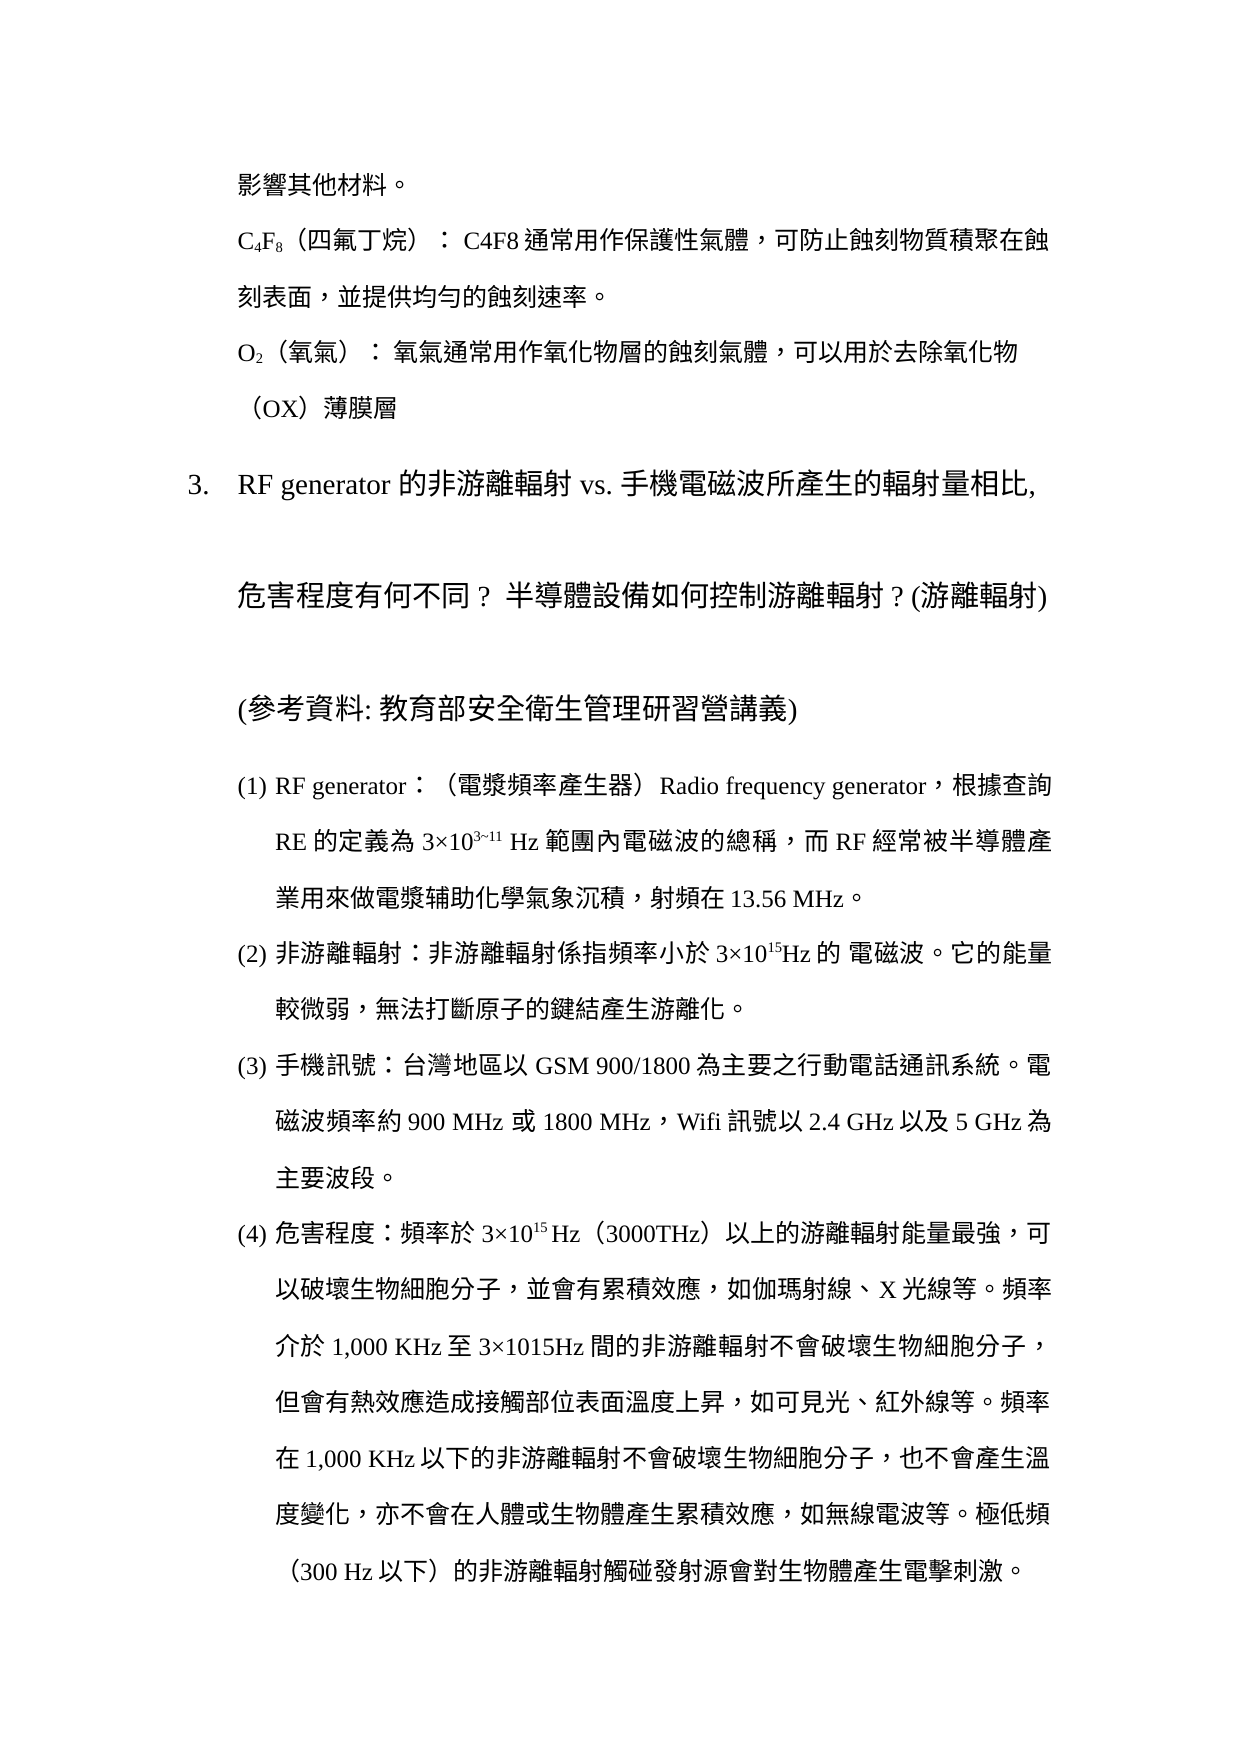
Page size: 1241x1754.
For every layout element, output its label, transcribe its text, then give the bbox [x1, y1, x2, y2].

list 非游離輻射：非游離輻射係指頻率小於3×1015Hz的 電磁波。它的能量較微弱，無法打斷原子的鍵結產生游離化。 [237, 933, 1053, 1027]
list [237, 164, 1053, 202]
list RF generator 的非游離輻射 vs. 手機電磁波所產生的輻射量相比, 危害程度有何不同 ? 半導體設備如何控制游離輻射 ? (游離輻射)(參考資料: 教育部安全衛生管理研習營講義) [187, 444, 1053, 744]
list RF generator：（電漿頻率產生器）Radio frequency generator，根據查詢RE的定義為3×103~11 Hz範團內電磁波的總稱，而RF經常被半導體產業用來做電漿辅助化學氣象沉積，射頻在13.56 MHz。 [237, 765, 1053, 915]
list 危害程度：頻率於3×1015 Hz（3000THz）以上的游離輻射能量最強，可以破壞生物細胞分子，並會有累積效應，如伽瑪射線、X光線等。頻率介於1,000 KHz至3×1015Hz間的非游離輻射不會破壞生物細胞分子，但會有熱效應造成接觸部位表面溫度上昇，如可見光、紅外線等。頻率在1,000 KHz以下的非游離輻射不會破壞生物細胞分子，也不會產生溫度變化，亦不會在人體或生物體產生累積效應，如無線電波等。極低頻（300 Hz以下）的非游離輻射觸碰發射源會對生物體產生電擊刺激。 [237, 1213, 1053, 1588]
list 手機訊號：台灣地區以GSM 900/1800為主要之行動電話通訊系統。電磁波頻率約900 MHz 或 1800 MHz，Wifi訊號以2.4 GHz以及5 GHz為主要波段。 [237, 1045, 1053, 1195]
list O2（氧氣）： 氧氣通常用作氧化物層的蝕刻氣體，可以用於去除氧化物（OX）薄膜層 [237, 332, 1053, 426]
list C4F8（四氟丁烷）： C4F8通常用作保護性氣體，可防止蝕刻物質積聚在蝕刻表面，並提供均勻的蝕刻速率。 [237, 220, 1053, 314]
